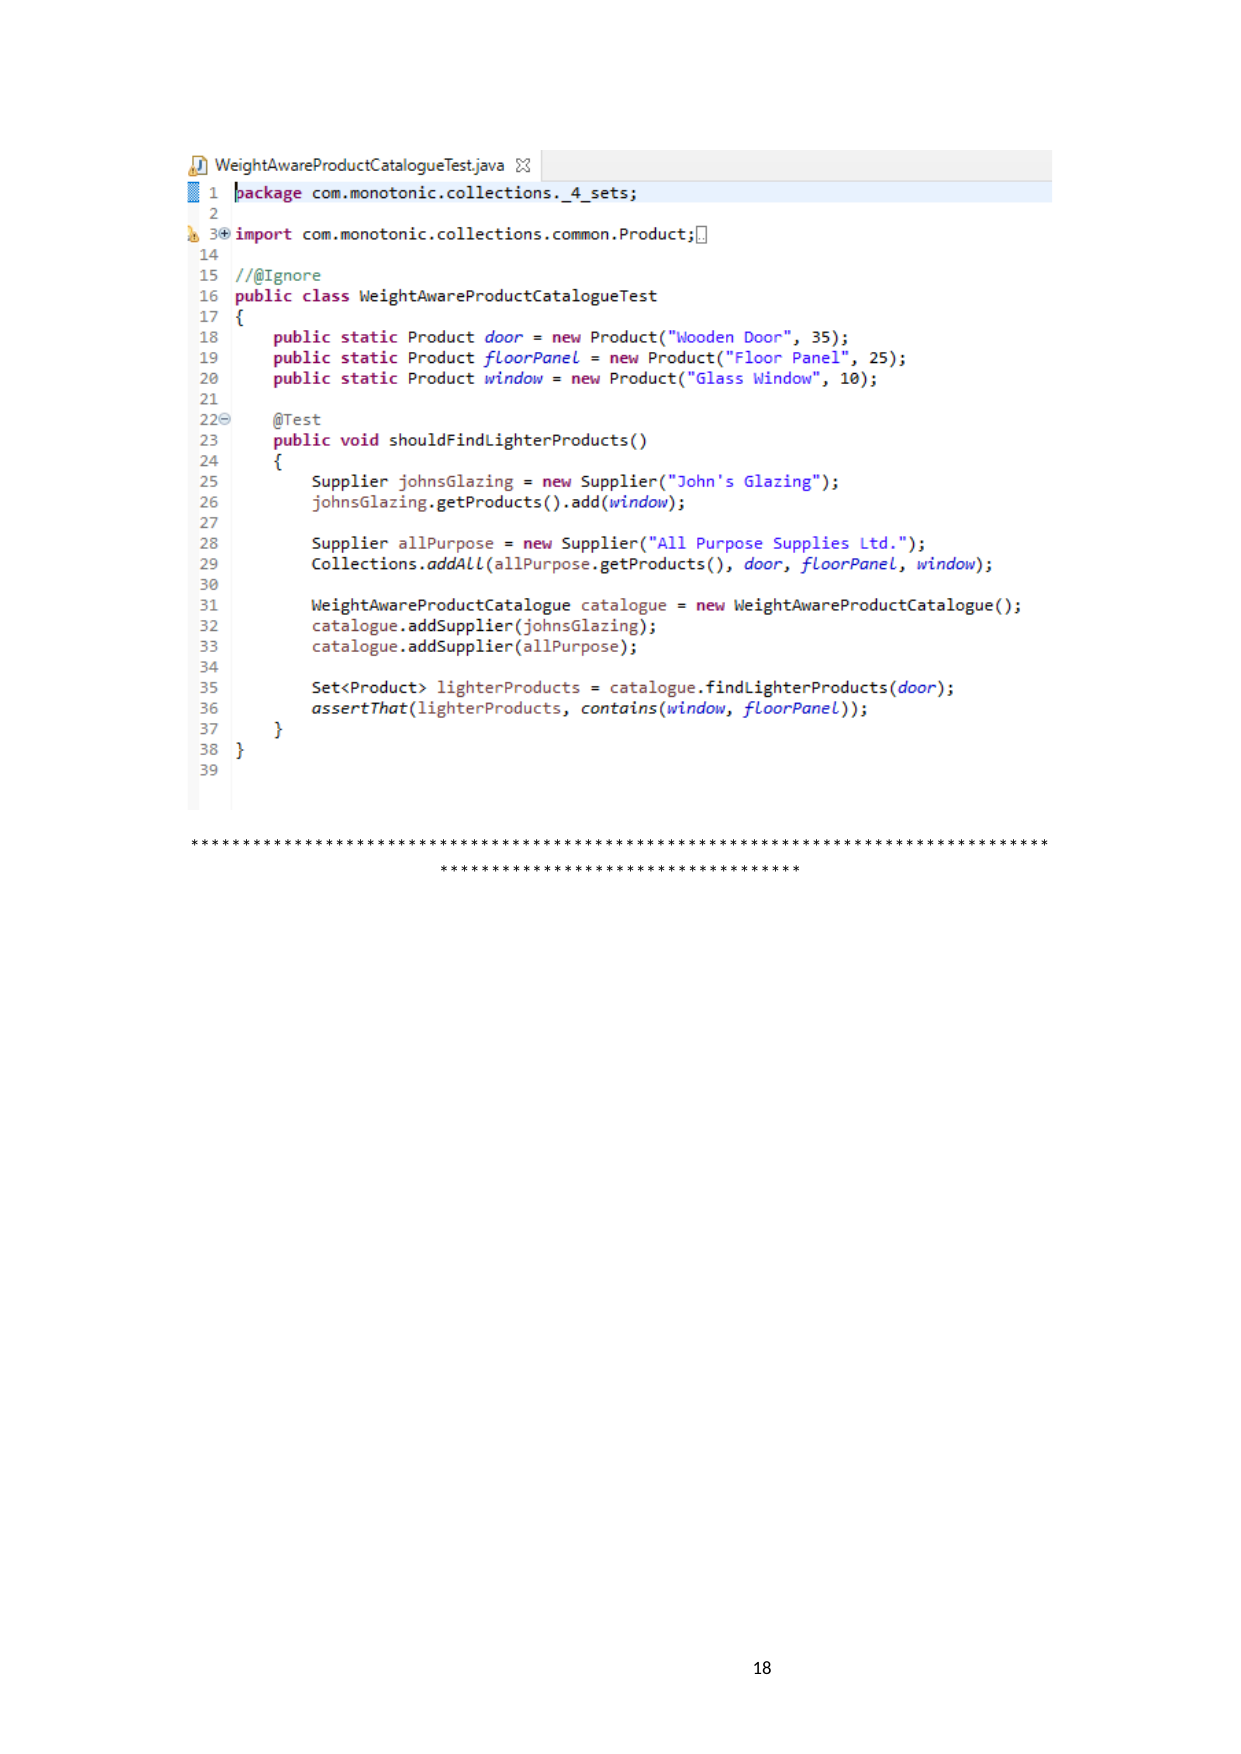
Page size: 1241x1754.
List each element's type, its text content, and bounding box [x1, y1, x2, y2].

text ********************************************************************************************************************** [187, 834, 1053, 885]
picture [187, 150, 1053, 810]
